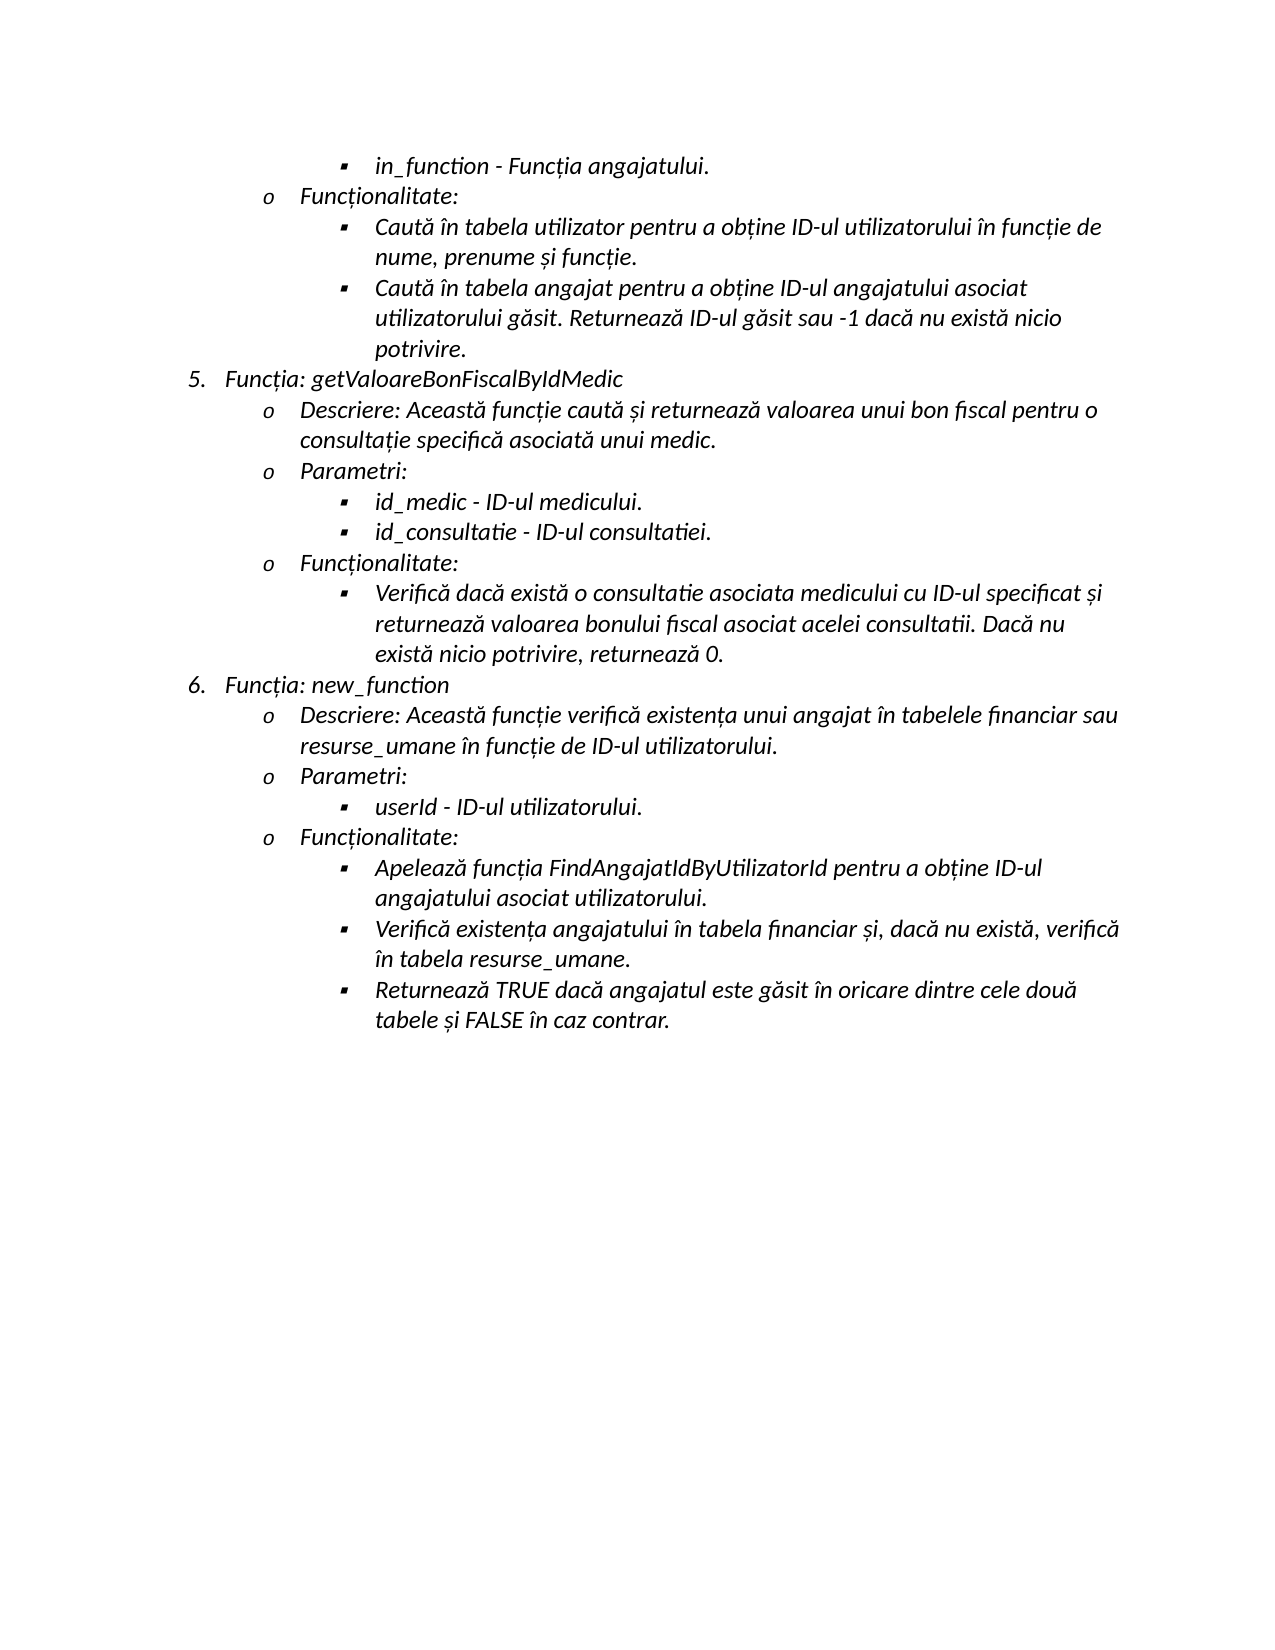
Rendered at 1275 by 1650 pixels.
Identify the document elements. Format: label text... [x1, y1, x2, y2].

list Funcționalitate: [262, 181, 1125, 211]
list Funcționalitate: [262, 547, 1125, 577]
list Apelează funcția FindAngajatIdByUtilizatorId pentru a obține ID-ul angajatului asociat utilizatorului. [337, 852, 1125, 913]
list id_medic - ID-ul medicului. [337, 486, 1125, 516]
list in_function - Funcția angajatului. [337, 150, 1125, 181]
list Descriere: Această funcție verifică existența unui angajat în tabelele financiar sau resurse_umane în funcție de ID-ul utilizatorului. [262, 699, 1125, 760]
list Parametri: [262, 760, 1125, 791]
list Funcționalitate: [262, 821, 1125, 852]
list Parametri: [262, 455, 1125, 486]
list Verifică existența angajatului în tabela financiar și, dacă nu există, verifică în tabela resurse_umane. [337, 913, 1125, 974]
list Verifică dacă există o consultatie asociata medicului cu ID-ul specificat și returnează valoarea bonului fiscal asociat acelei consultatii. Dacă nu există nicio potrivire, returnează 0. [337, 577, 1125, 669]
list Returnează TRUE dacă angajatul este găsit în oricare dintre cele două tabele și FALSE în caz contrar. [337, 974, 1125, 1035]
list userId - ID-ul utilizatorului. [337, 791, 1125, 821]
list Descriere: Această funcție caută și returnează valoarea unui bon fiscal pentru o consultație specifică asociată unui medic. [262, 394, 1125, 455]
list Caută în tabela angajat pentru a obține ID-ul angajatului asociat utilizatorului găsit. Returnează ID-ul găsit sau -1 dacă nu există nicio potrivire. [337, 272, 1125, 364]
list Funcția: getValoareBonFiscalByIdMedic [187, 364, 1125, 394]
list id_consultatie - ID-ul consultatiei. [337, 516, 1125, 547]
list Caută în tabela utilizator pentru a obține ID-ul utilizatorului în funcție de nume, prenume și funcție. [337, 211, 1125, 272]
list Funcția: new_function [187, 669, 1125, 699]
